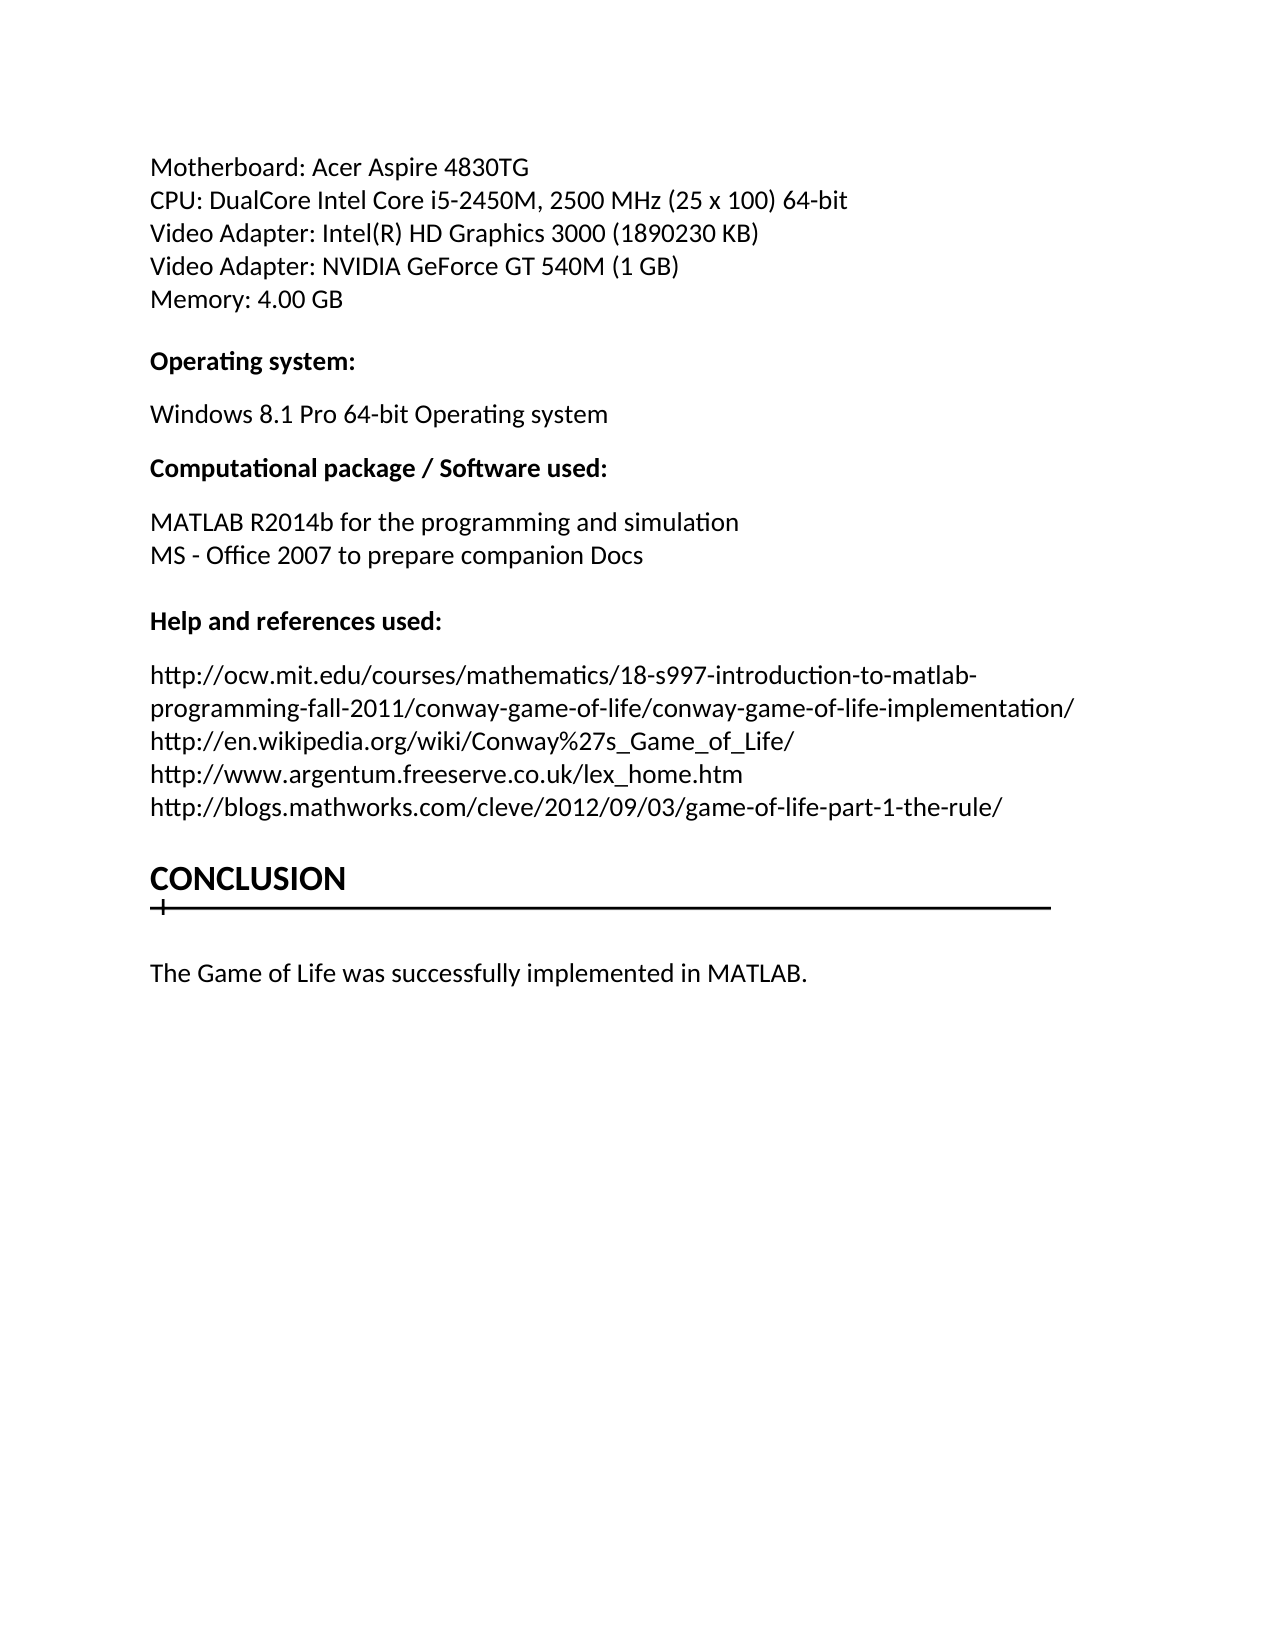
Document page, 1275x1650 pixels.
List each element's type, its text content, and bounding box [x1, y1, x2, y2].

text Computational package / Software used: [150, 452, 1125, 484]
text MS - Office 2007 to prepare companion Docs [150, 538, 1125, 571]
text Video Adapter: NVIDIA GeForce GT 540M (1 GB) [150, 249, 1125, 282]
text Memory: 4.00 GB [150, 282, 1125, 315]
text Operating system: [150, 344, 1125, 377]
text MATLAB R2014b for the programming and simulation [150, 505, 1125, 538]
text CONCLUSION [150, 856, 1125, 936]
text http://ocw.mit.edu/courses/mathematics/18-s997-introduction-to-matlab-programming-fall-2011/conway-game-of-life/conway-game-of-life-implementation/ [150, 658, 1125, 724]
text Help and references used: [150, 604, 1125, 637]
text The Game of Life was successfully implemented in MATLAB. [150, 956, 1125, 989]
text CPU: DualCore Intel Core i5-2450M, 2500 MHz (25 x 100) 64-bit [150, 183, 1125, 216]
text Windows 8.1 Pro 64-bit Operating system [150, 398, 1125, 431]
picture [150, 899, 1051, 915]
text http://en.wikipedia.org/wiki/Conway%27s_Game_of_Life/ [150, 724, 1125, 757]
text http://www.argentum.freeserve.co.uk/lex_home.htm [150, 757, 1125, 790]
text http://blogs.mathworks.com/cleve/2012/09/03/game-of-life-part-1-the-rule/ [150, 790, 1125, 823]
text Video Adapter: Intel(R) HD Graphics 3000 (1890230 KB) [150, 216, 1125, 249]
text Motherboard: Acer Aspire 4830TG [150, 150, 1125, 183]
